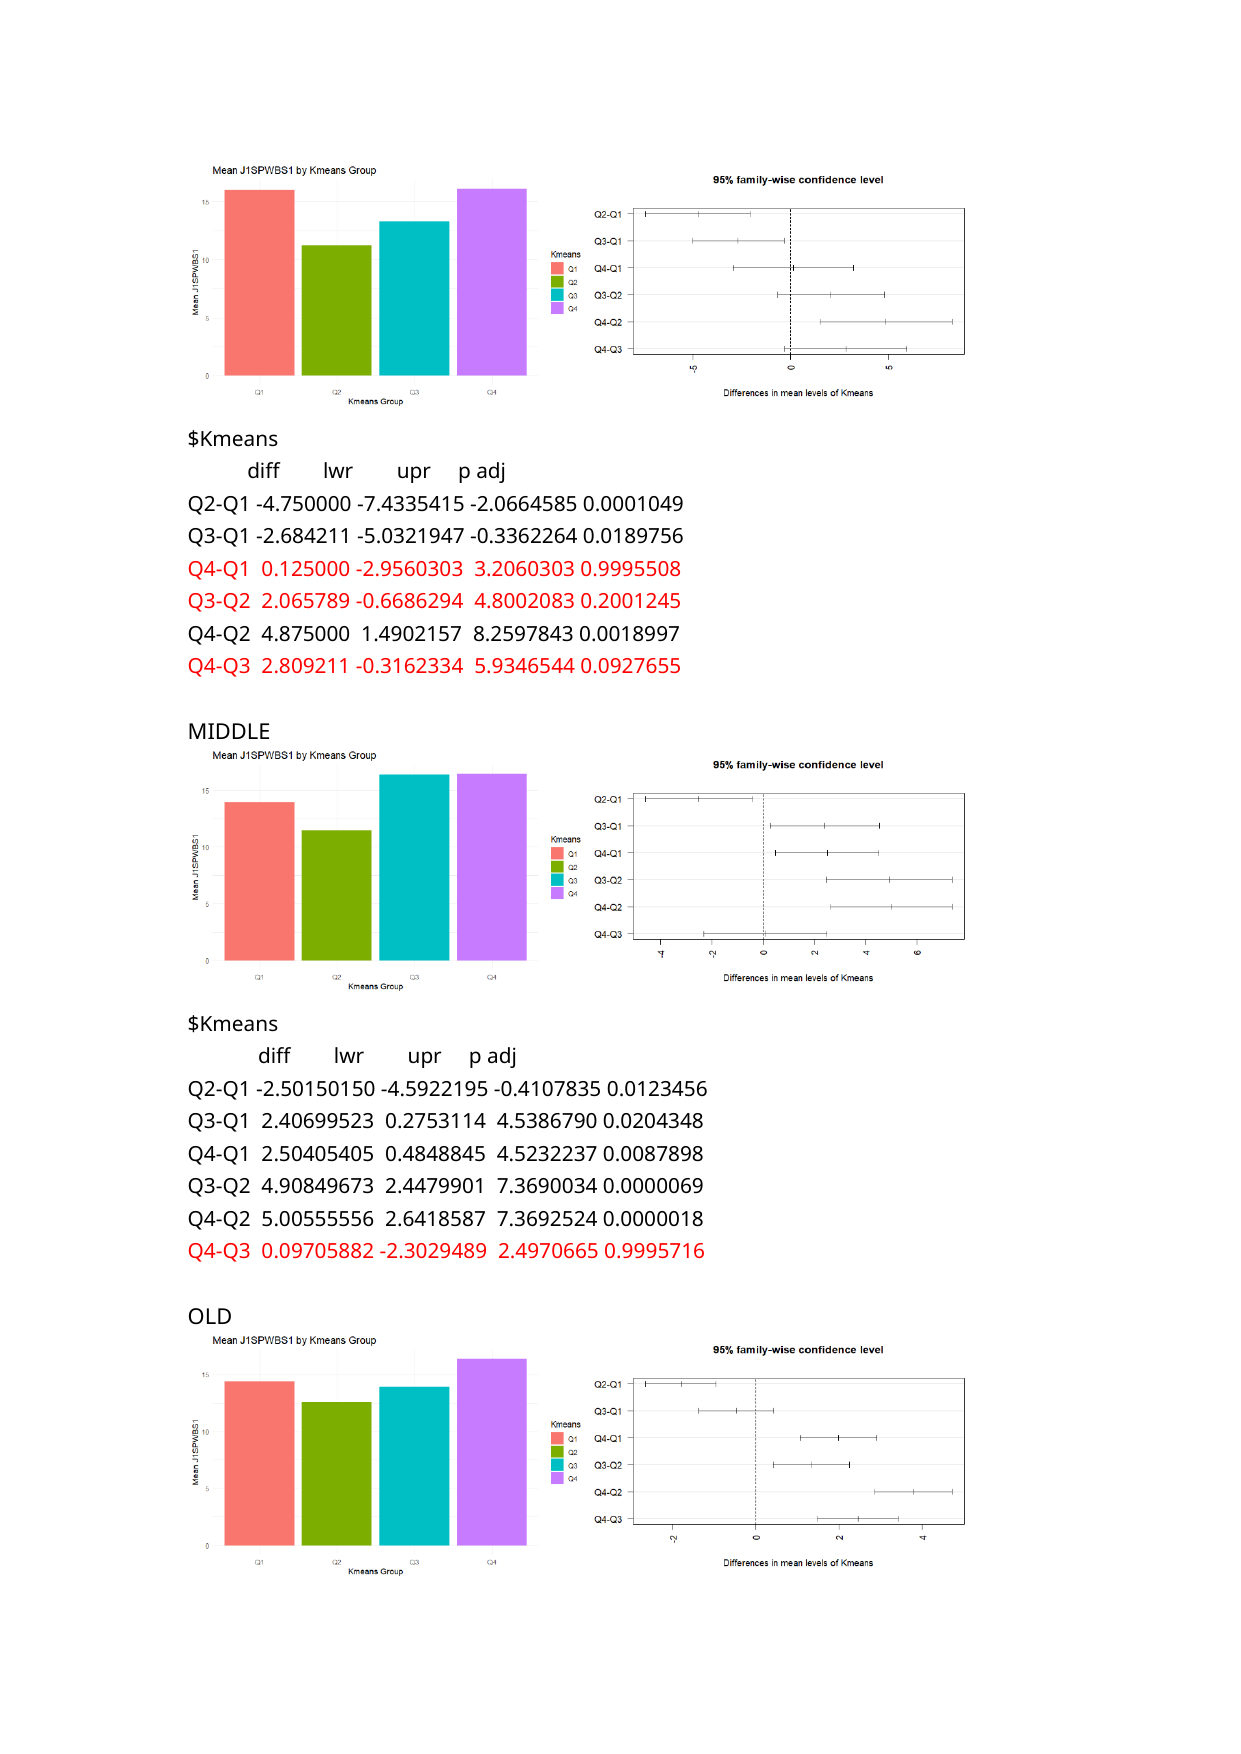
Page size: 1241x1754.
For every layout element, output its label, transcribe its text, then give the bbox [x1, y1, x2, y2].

picture [187, 1332, 987, 1580]
text $Kmeans [187, 1007, 1053, 1039]
text Q4-Q1 0.125000 -2.9560303 3.2060303 0.9995508 [187, 552, 1053, 584]
text $Kmeans [187, 422, 1053, 454]
text Q3-Q2 2.065789 -0.6686294 4.8002083 0.2001245 [187, 584, 1053, 617]
text diff lwr upr p adj [187, 1039, 1053, 1072]
text Q4-Q2 4.875000 1.4902157 8.2597843 0.0018997 [187, 617, 1053, 649]
text Q3-Q2 4.90849673 2.4479901 7.3690034 0.0000069 [187, 1169, 1053, 1202]
picture [187, 162, 987, 410]
text Q4-Q2 5.00555556 2.6418587 7.3692524 0.0000018 [187, 1202, 1053, 1234]
picture [187, 747, 987, 995]
text Q3-Q1 -2.684211 -5.0321947 -0.3362264 0.0189756 [187, 519, 1053, 552]
text OLD [187, 1299, 1053, 1332]
text Q2-Q1 -4.750000 -7.4335415 -2.0664585 0.0001049 [187, 487, 1053, 519]
text Q2-Q1 -2.50150150 -4.5922195 -0.4107835 0.0123456 [187, 1072, 1053, 1104]
text Q4-Q1 2.50405405 0.4848845 4.5232237 0.0087898 [187, 1137, 1053, 1169]
text Q3-Q1 2.40699523 0.2753114 4.5386790 0.0204348 [187, 1104, 1053, 1137]
text MIDDLE [187, 714, 1053, 747]
text diff lwr upr p adj [187, 454, 1053, 487]
text Q4-Q3 2.809211 -0.3162334 5.9346544 0.0927655 [187, 649, 1053, 682]
text Q4-Q3 0.09705882 -2.3029489 2.4970665 0.9995716 [187, 1234, 1053, 1267]
